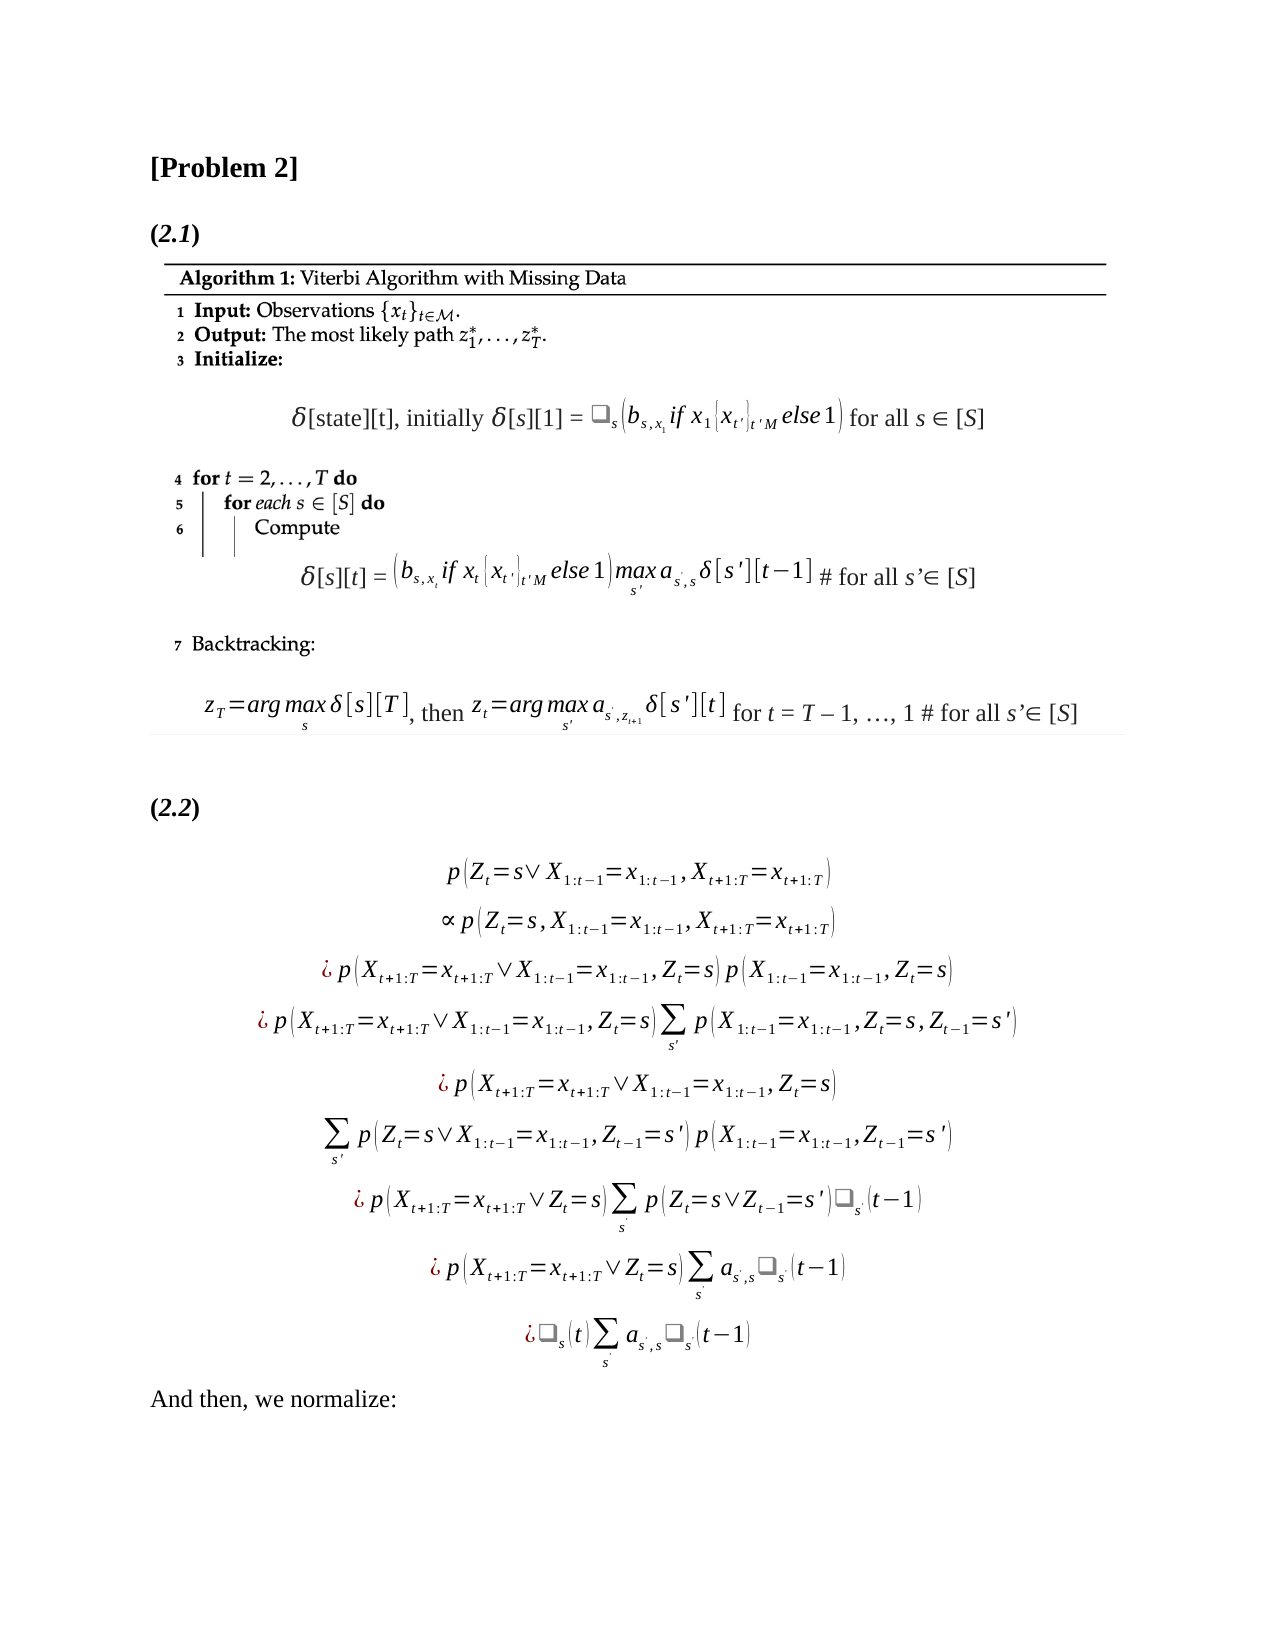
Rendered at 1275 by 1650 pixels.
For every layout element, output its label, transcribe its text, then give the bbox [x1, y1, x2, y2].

text 𝛿[s][t] = # for all s’ [S] [150, 552, 1125, 600]
picture [150, 252, 1125, 373]
text And then, we normalize: [150, 1384, 1125, 1413]
text (2.2) [150, 792, 1125, 822]
text [Problem 2] [150, 150, 1125, 183]
picture [159, 628, 1135, 661]
text , then for t = T – 1, …, 1 # for all s’ [S] [150, 690, 1125, 734]
picture [159, 465, 1135, 557]
text 𝛿[state][t], initially 𝛿[s][1] = for all s [S] [150, 397, 1125, 436]
text (2.1) [150, 218, 1125, 248]
